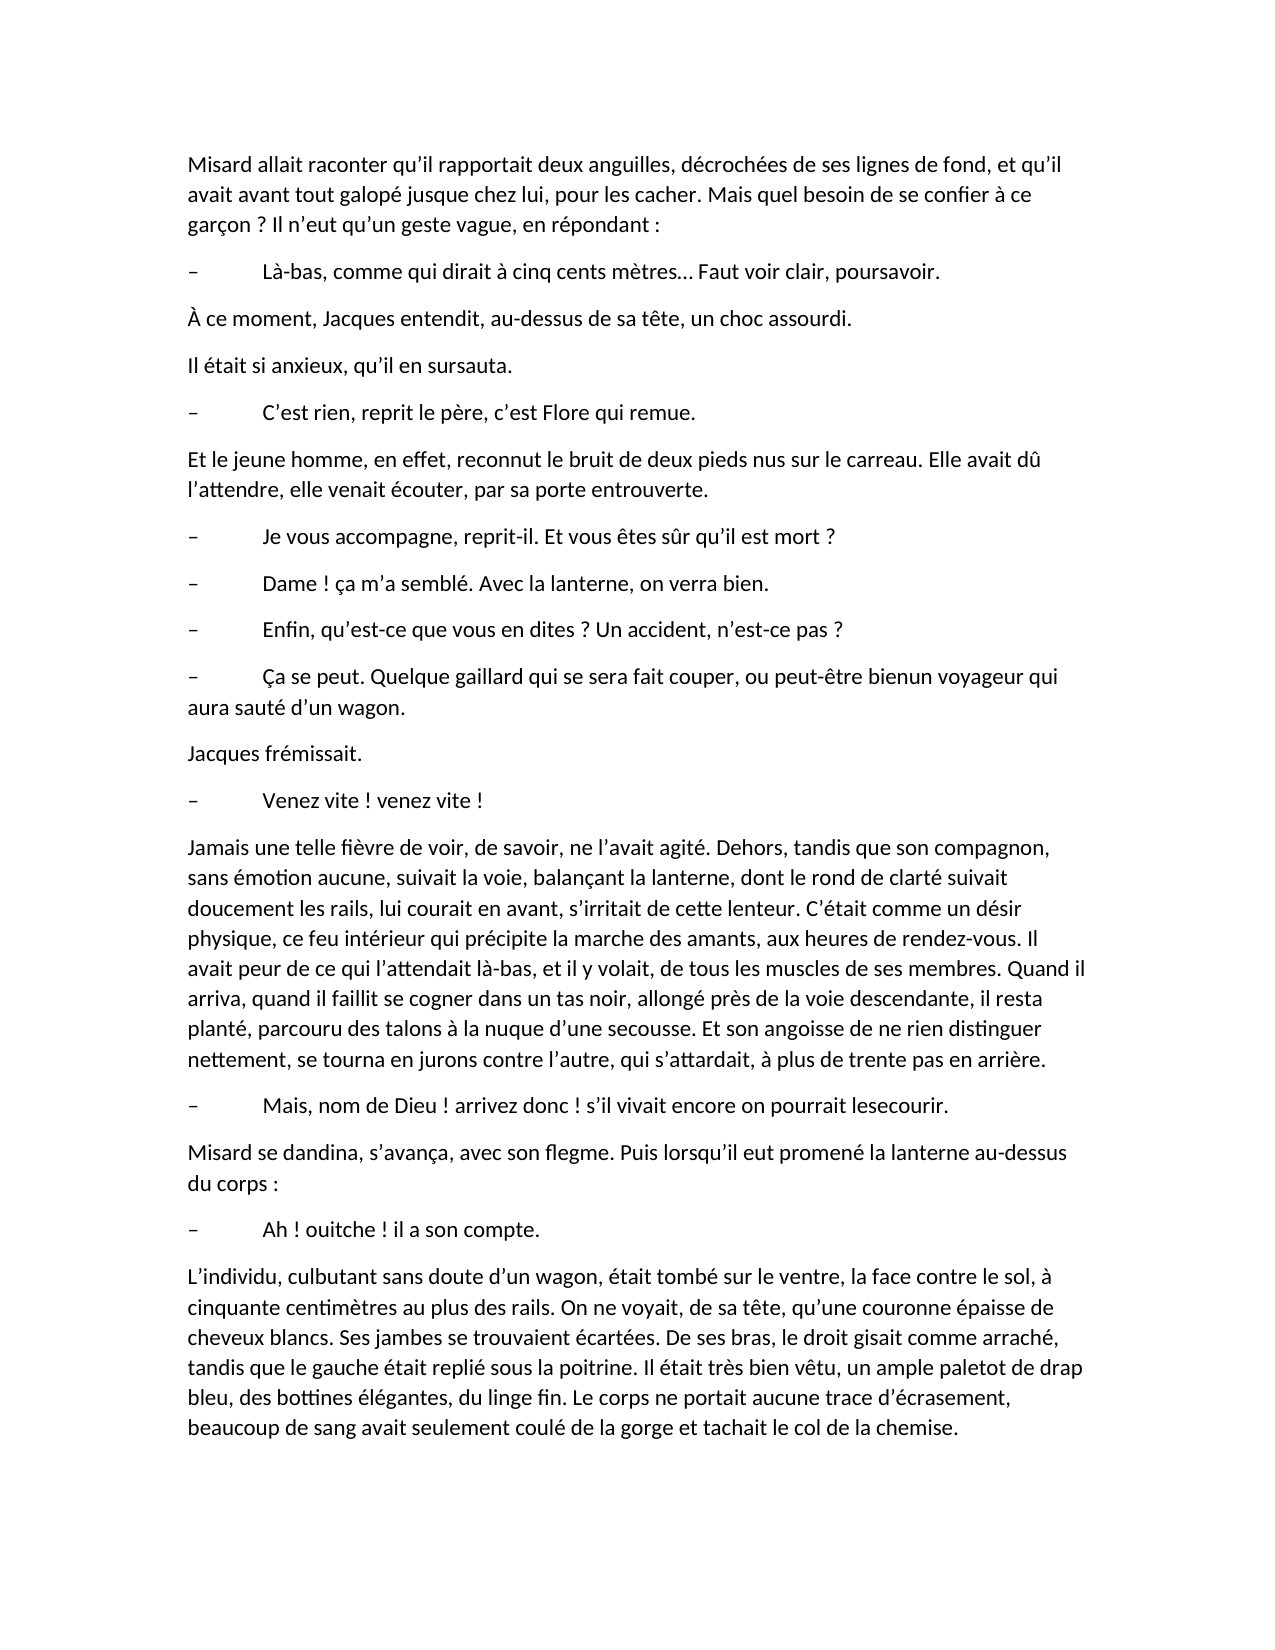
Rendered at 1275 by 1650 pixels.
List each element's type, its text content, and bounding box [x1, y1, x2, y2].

text Misard allait raconter qu’il rapportait deux anguilles, décrochées de ses lignes de fond, et qu’il avait avant tout galopé jusque chez lui, pour les cacher. Mais quel besoin de se confier à ce garçon ? Il n’eut qu’un geste vague, en répondant : [187, 150, 1087, 238]
text À ce moment, Jacques entendit, au-dessus de sa tête, un choc assourdi. [187, 304, 1087, 332]
text – Je vous accompagne, reprit-il. Et vous êtes sûr qu’il est mort ? [187, 522, 1087, 550]
text L’individu, culbutant sans doute d’un wagon, était tombé sur le ventre, la face contre le sol, à cinquante centimètres au plus des rails. On ne voyait, de sa tête, qu’une couronne épaisse de cheveux blancs. Ses jambes se trouvaient écartées. De ses bras, le droit gisait comme arraché, tandis que le gauche était replié sous la poitrine. Il était très bien vêtu, un ample paletot de drap bleu, des bottines élégantes, du linge fin. Le corps ne portait aucune trace d’écrasement, beaucoup de sang avait seulement coulé de la gorge et tachait le col de la chemise. [187, 1262, 1087, 1442]
text – Venez vite ! venez vite ! [187, 786, 1087, 814]
text Jamais une telle fièvre de voir, de savoir, ne l’avait agité. Dehors, tandis que son compagnon, sans émotion aucune, suivait la voie, balançant la lanterne, dont le rond de clarté suivait doucement les rails, lui courait en avant, s’irritait de cette lenteur. C’était comme un désir physique, ce feu intérieur qui précipite la marche des amants, aux heures de rendez-vous. Il avait peur de ce qui l’attendait là-bas, et il y volait, de tous les muscles de ses membres. Quand il arriva, quand il faillit se cogner dans un tas noir, allongé près de la voie descendante, il resta planté, parcouru des talons à la nuque d’une secousse. Et son angoisse de ne rien distinguer nettement, se tourna en jurons contre l’autre, qui s’attardait, à plus de trente pas en arrière. [187, 833, 1087, 1073]
text – C’est rien, reprit le père, c’est Flore qui remue. [187, 398, 1087, 426]
text – Mais, nom de Dieu ! arrivez donc ! s’il vivait encore on pourrait lesecourir. [187, 1092, 1087, 1120]
text – Enfin, qu’est-ce que vous en dites ? Un accident, n’est-ce pas ? [187, 616, 1087, 644]
text – Ça se peut. Quelque gaillard qui se sera fait couper, ou peut-être bienun voyageur qui aura sauté d’un wagon. [187, 662, 1087, 721]
text – Là-bas, comme qui dirait à cinq cents mètres… Faut voir clair, poursavoir. [187, 257, 1087, 285]
text Jacques frémissait. [187, 739, 1087, 768]
text Misard se dandina, s’avança, avec son flegme. Puis lorsqu’il eut promené la lanterne au-dessus du corps : [187, 1138, 1087, 1197]
text – Ah ! ouitche ! il a son compte. [187, 1216, 1087, 1244]
text Et le jeune homme, en effet, reconnut le bruit de deux pieds nus sur le carreau. Elle avait dû l’attendre, elle venait écouter, par sa porte entrouverte. [187, 445, 1087, 503]
text Il était si anxieux, qu’il en sursauta. [187, 351, 1087, 379]
text – Dame ! ça m’a semblé. Avec la lanterne, on verra bien. [187, 569, 1087, 597]
